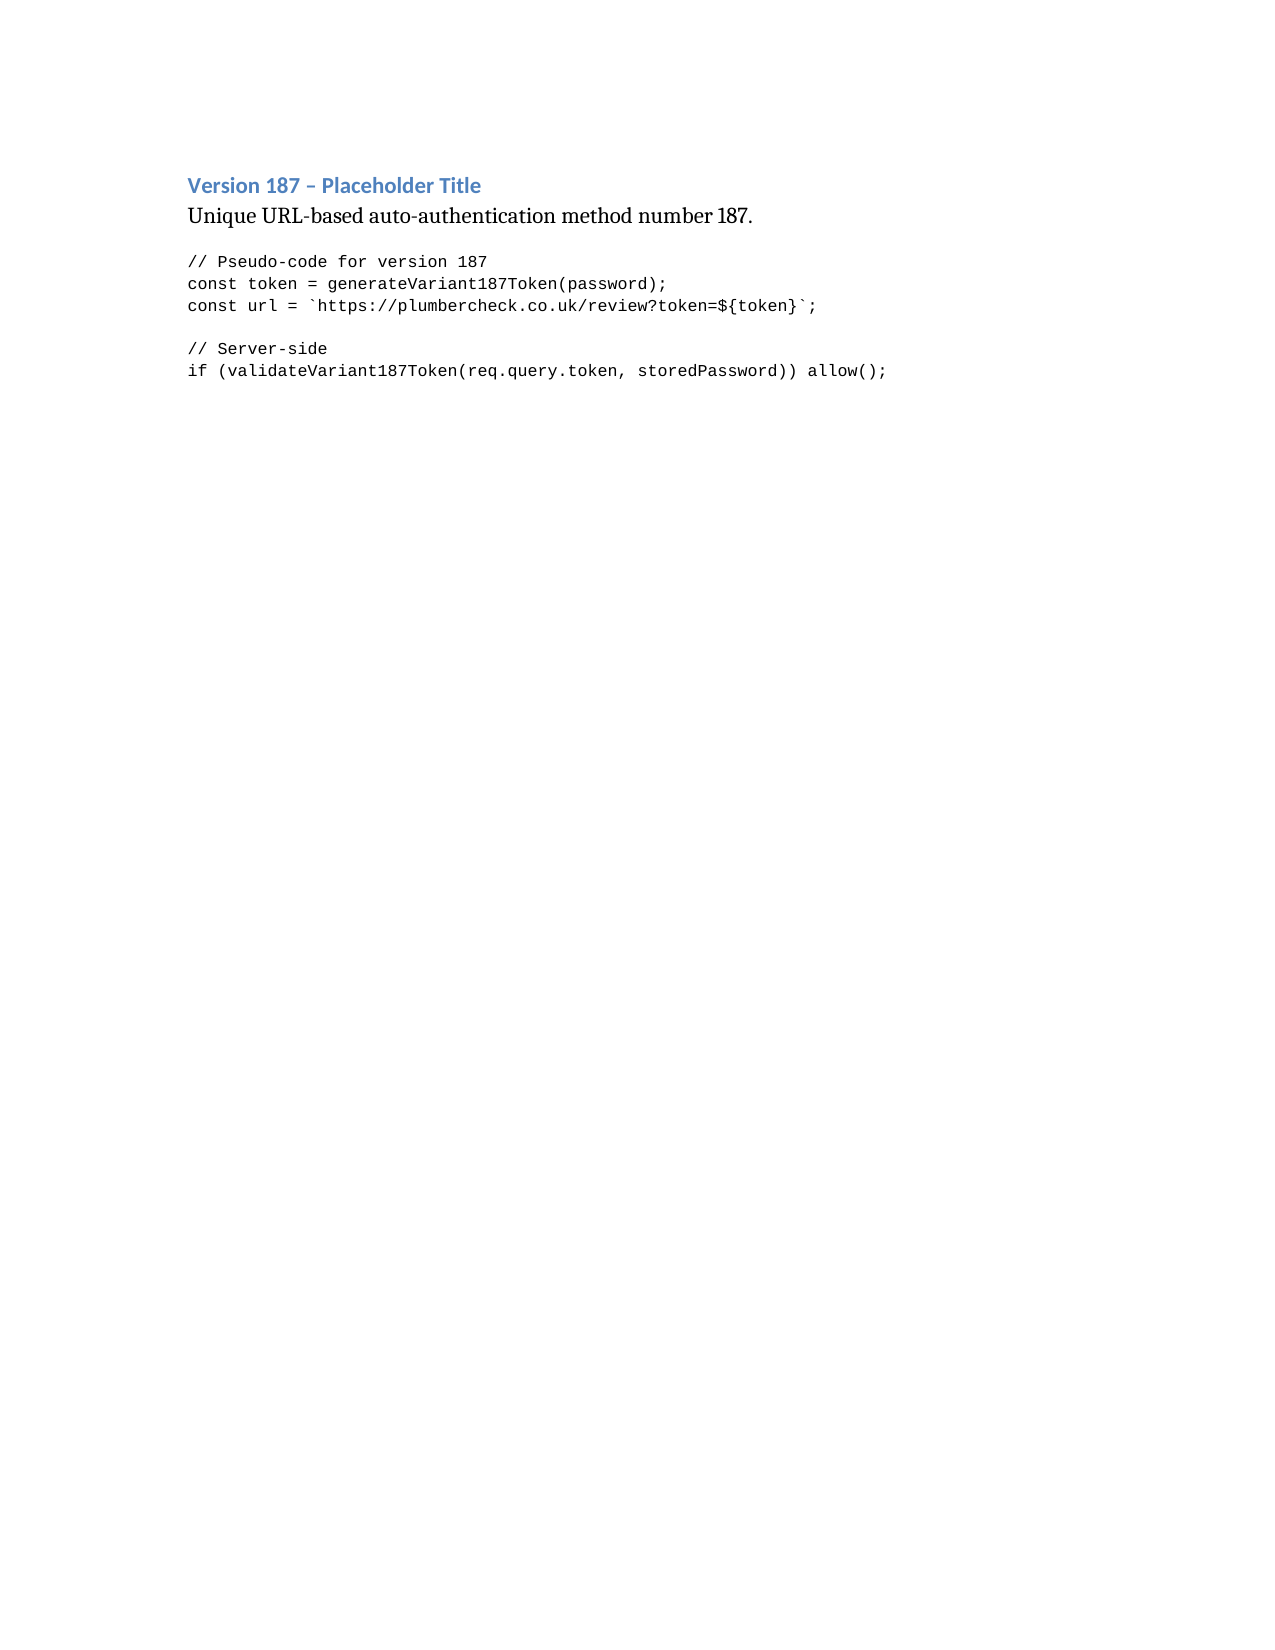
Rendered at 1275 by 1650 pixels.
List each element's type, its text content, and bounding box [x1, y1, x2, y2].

text Unique URL-based auto-authentication method number 187. [187, 203, 1087, 229]
text // Pseudo-code for version 187 const token = generateVariant187Token(password); const url = `https://plumbercheck.co.uk/review?token=${token}`; // Server-side if (validateVariant187Token(req.query.token, storedPassword)) allow(); [187, 254, 1087, 381]
subtitle Version 187 – Placeholder Title [187, 171, 1087, 199]
